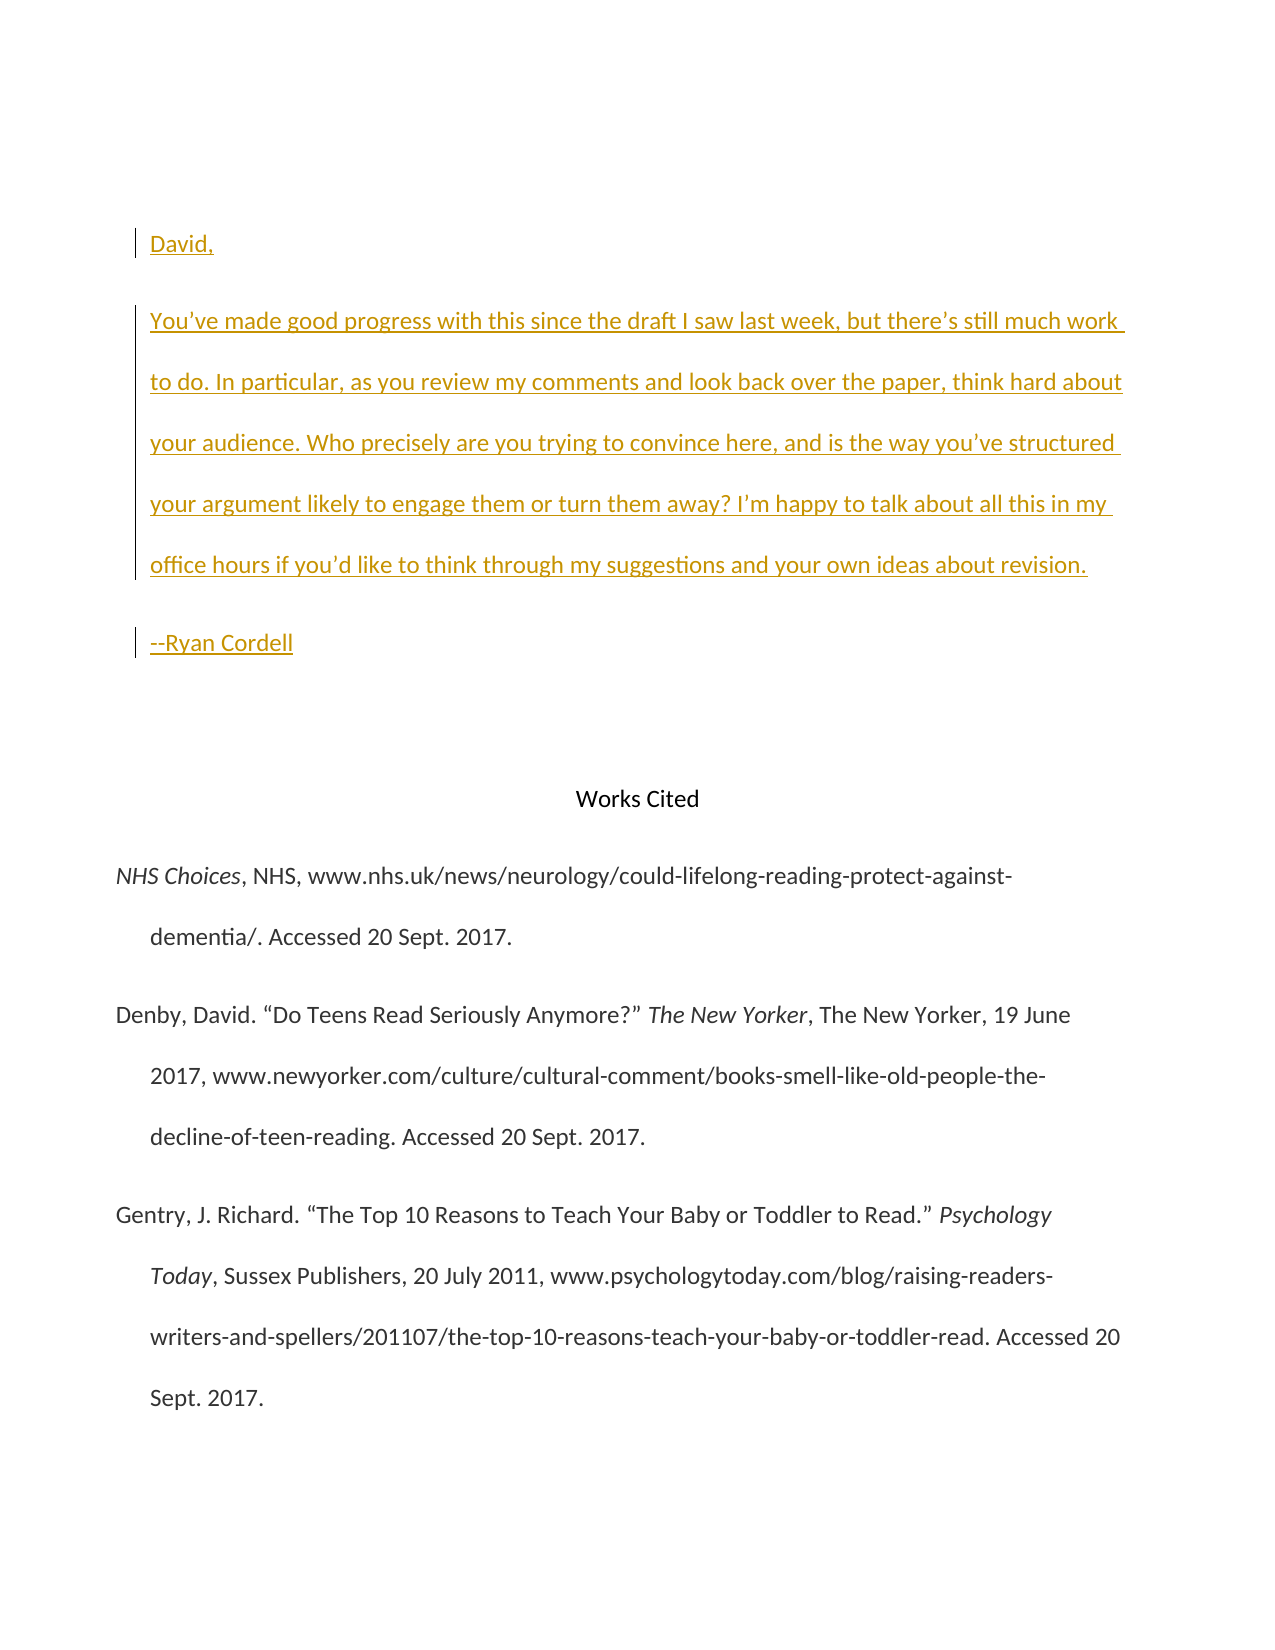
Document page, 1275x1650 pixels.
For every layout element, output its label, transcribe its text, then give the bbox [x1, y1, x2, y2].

text Denby, David. “Do Teens Read Seriously Anymore?” The New Yorker, The New Yorker, 19 June 2017, www.newyorker.com/culture/cultural-comment/books-smell-like-old-people-the-decline-of-teen-reading. Accessed 20 Sept. 2017. [116, 999, 1125, 1152]
text NHS Choices, NHS, www.nhs.uk/news/neurology/could-lifelong-reading-protect-against-dementia/. Accessed 20 Sept. 2017. [116, 860, 1125, 952]
text Gentry, J. Richard. “The Top 10 Reasons to Teach Your Baby or Toddler to Read.” Psychology Today, Sussex Publishers, 20 July 2011, www.psychologytoday.com/blog/raising-readers-writers-and-spellers/201107/the-top-10-reasons-teach-your-baby-or-toddler-read. Accessed 20 Sept. 2017. [116, 1199, 1125, 1413]
text Works Cited [150, 783, 1125, 813]
